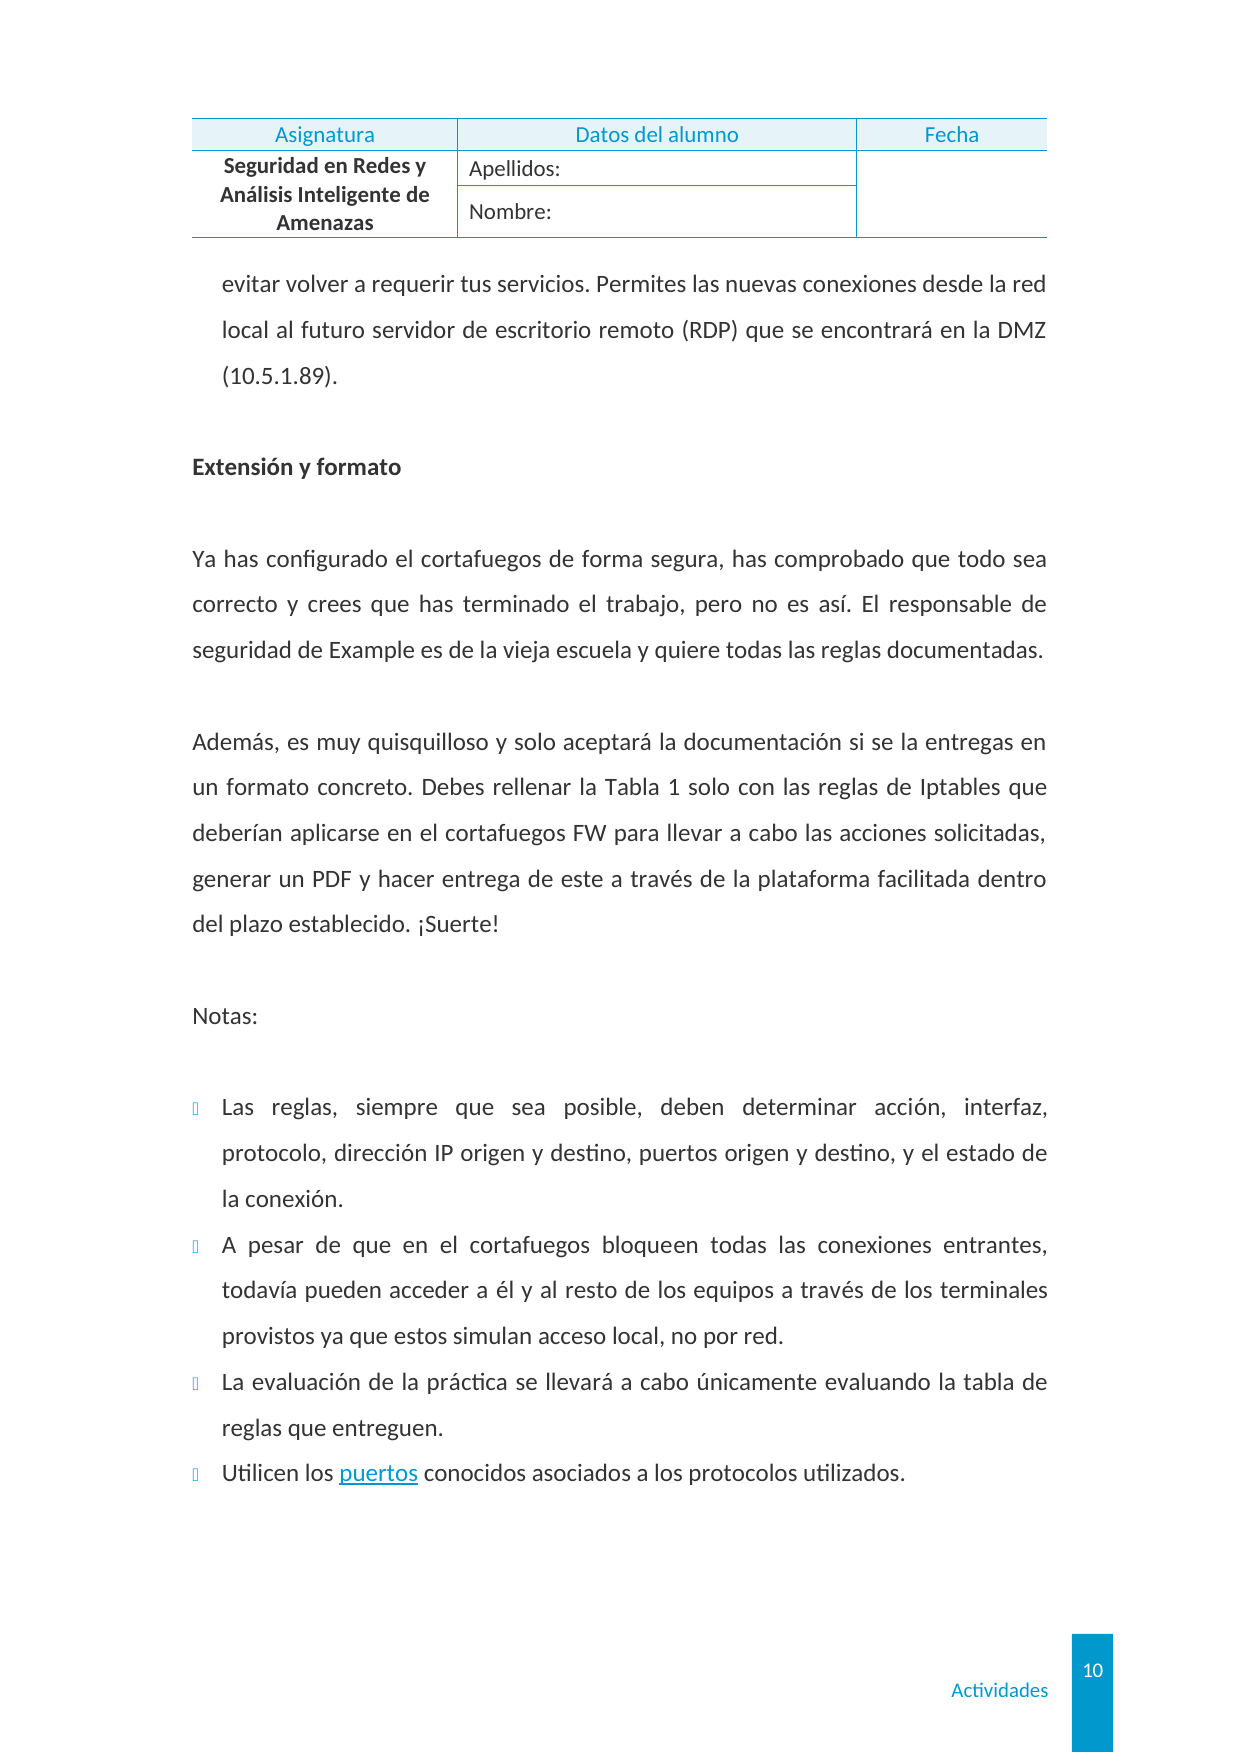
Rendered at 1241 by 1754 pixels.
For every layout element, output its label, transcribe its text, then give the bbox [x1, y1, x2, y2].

text Notas: [192, 1000, 1048, 1031]
text Extensión y formato [192, 451, 1048, 482]
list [192, 268, 1048, 390]
picture [193, 1469, 198, 1481]
text Las reglas, siempre que sea posible, deben determinar acción, interfaz, protocolo, dirección IP origen y destino, puertos origen y destino, y el estado de la conexión. [192, 1092, 1048, 1213]
picture [193, 1378, 198, 1390]
text A pesar de que en el cortafuegos bloqueen todas las conexiones entrantes, todavía pueden acceder a él y al resto de los equipos a través de los terminales provistos ya que estos simulan acceso local, no por red. [192, 1229, 1048, 1351]
text Además, es muy quisquilloso y solo aceptará la documentación si se la entregas en un formato concreto. Debes rellenar la Tabla 1 solo con las reglas de Iptables que deberían aplicarse en el cortafuegos FW para llevar a cabo las acciones solicitadas, generar un PDF y hacer entrega de este a través de la plataforma facilitada dentro del plazo establecido. ¡Suerte! [192, 726, 1048, 939]
text Ya has configurado el cortafuegos de forma segura, has comprobado que todo sea correcto y crees que has terminado el trabajo, pero no es así. El responsable de seguridad de Example es de la vieja escuela y quiere todas las reglas documentadas. [192, 543, 1048, 665]
text La evaluación de la práctica se llevará a cabo únicamente evaluando la tabla de reglas que entreguen. [192, 1366, 1048, 1442]
picture [193, 1241, 198, 1253]
picture [193, 1103, 198, 1115]
text Utilicen los puertos conocidos asociados a los protocolos utilizados. [192, 1457, 1048, 1488]
